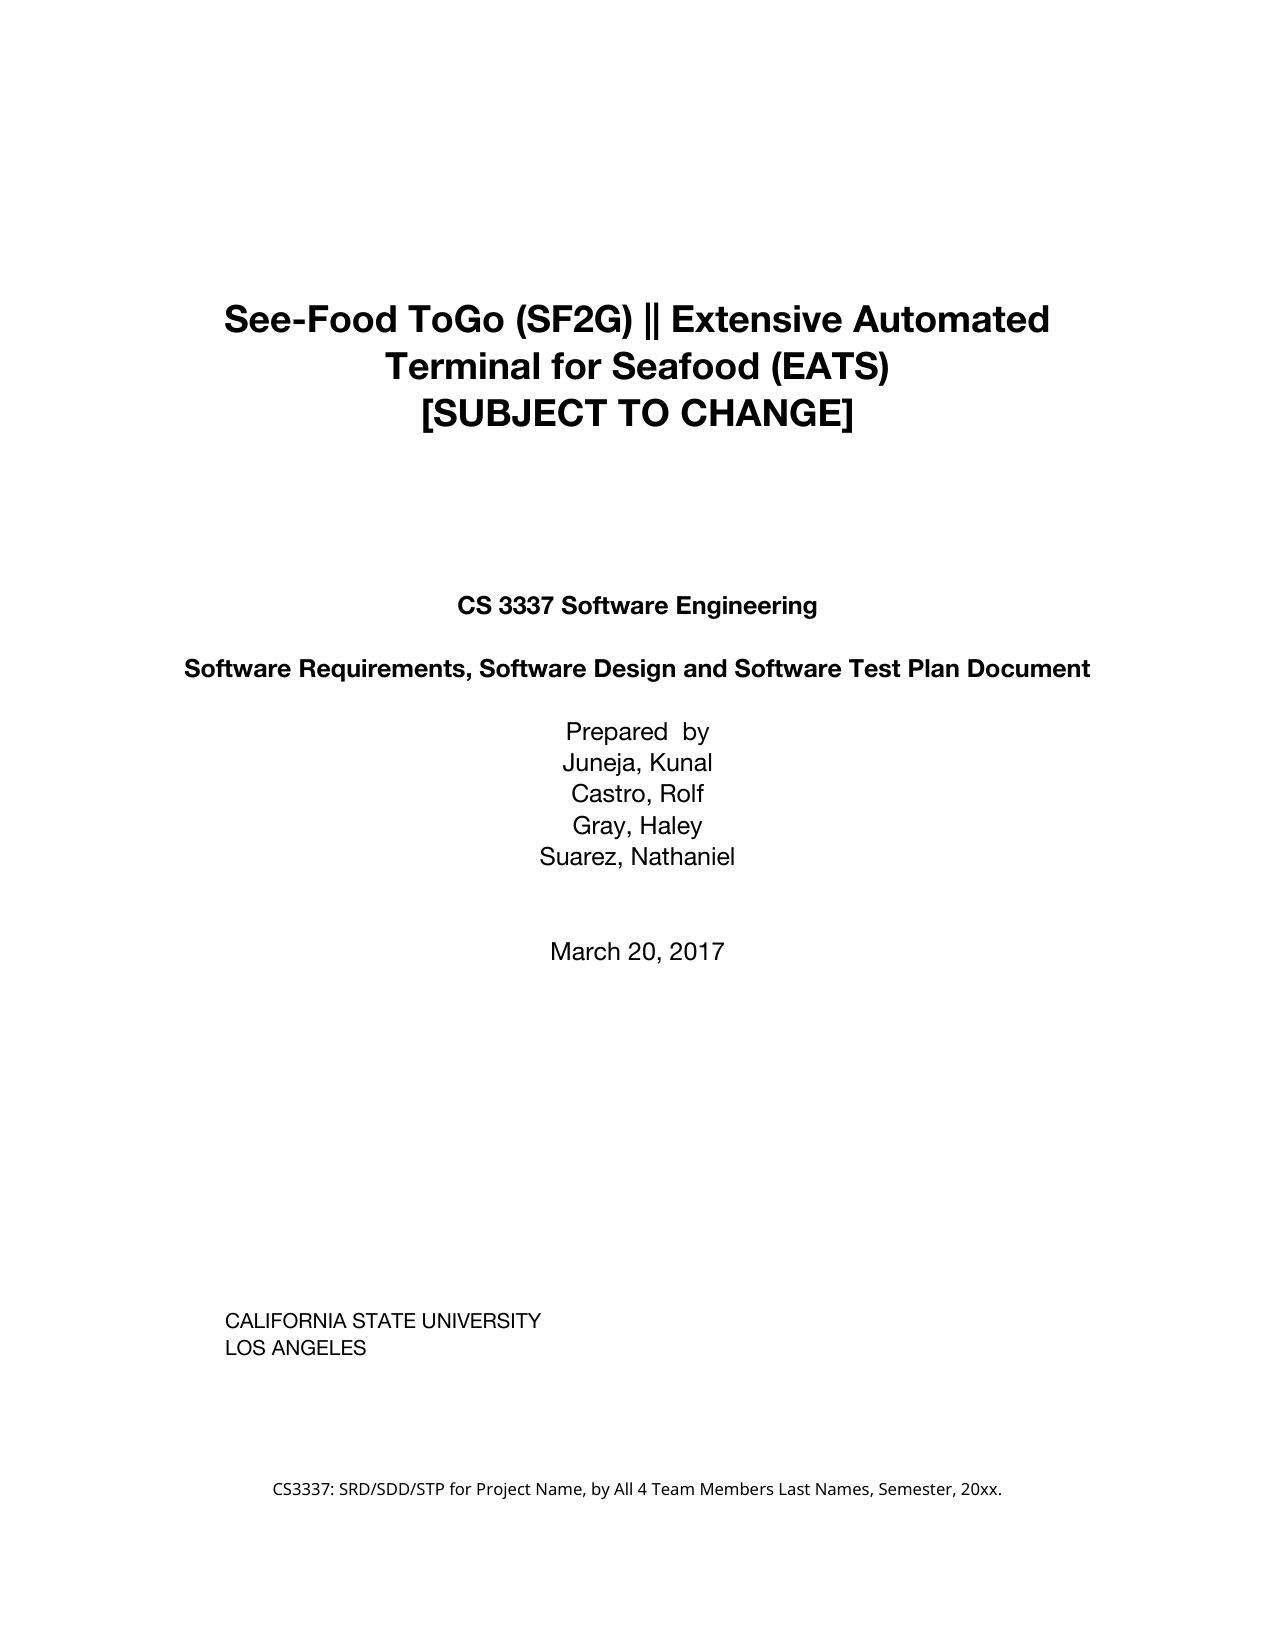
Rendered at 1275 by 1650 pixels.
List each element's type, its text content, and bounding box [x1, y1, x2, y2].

text Gray, Haley [150, 810, 1125, 841]
text CALIFORNIA STATE UNIVERSITY [150, 1308, 1125, 1335]
text CS 3337 Software Engineering [150, 590, 1125, 621]
text Suarez, Nathaniel [150, 841, 1125, 873]
text Prepared by [150, 716, 1125, 747]
text Juneja, Kunal [150, 747, 1125, 778]
text Castro, Rolf [150, 778, 1125, 810]
text Software Requirements, Software Design and Software Test Plan Document [150, 653, 1125, 684]
text LOS ANGELES [150, 1335, 1125, 1361]
text March 20, 2017 [150, 936, 1125, 967]
text [SUBJECT TO CHANGE] [150, 390, 1125, 437]
text See-Food ToGo (SF2G) || Extensive Automated Terminal for Seafood (EATS) [150, 296, 1125, 390]
